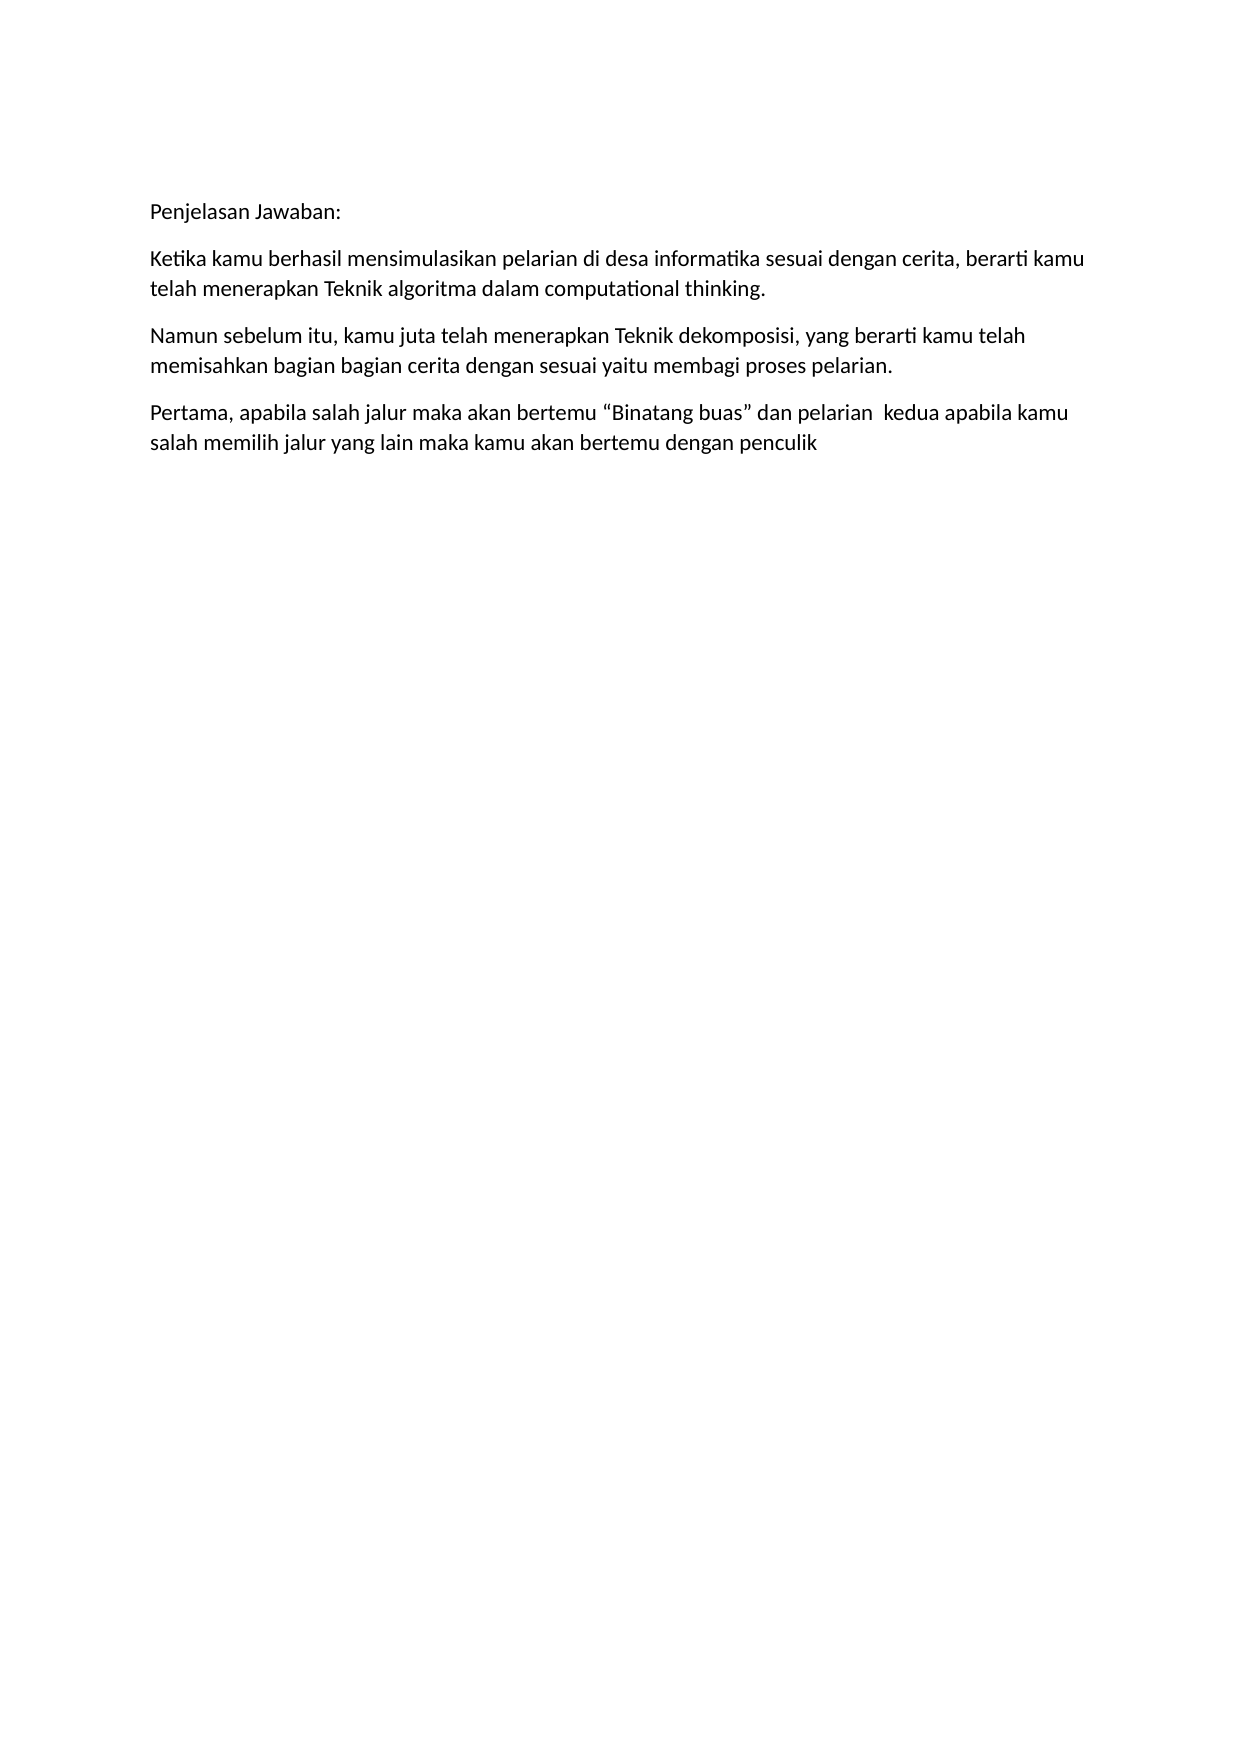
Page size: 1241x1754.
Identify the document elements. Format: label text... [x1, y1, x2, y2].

text Penjelasan Jawaban: [150, 197, 1090, 225]
text Pertama, apabila salah jalur maka akan bertemu “Binatang buas” dan pelarian kedua apabila kamu salah memilih jalur yang lain maka kamu akan bertemu dengan penculik [150, 398, 1090, 456]
text Ketika kamu berhasil mensimulasikan pelarian di desa informatika sesuai dengan cerita, berarti kamu telah menerapkan Teknik algoritma dalam computational thinking. [150, 244, 1090, 302]
text Namun sebelum itu, kamu juta telah menerapkan Teknik dekomposisi, yang berarti kamu telah memisahkan bagian bagian cerita dengan sesuai yaitu membagi proses pelarian. [150, 321, 1090, 379]
